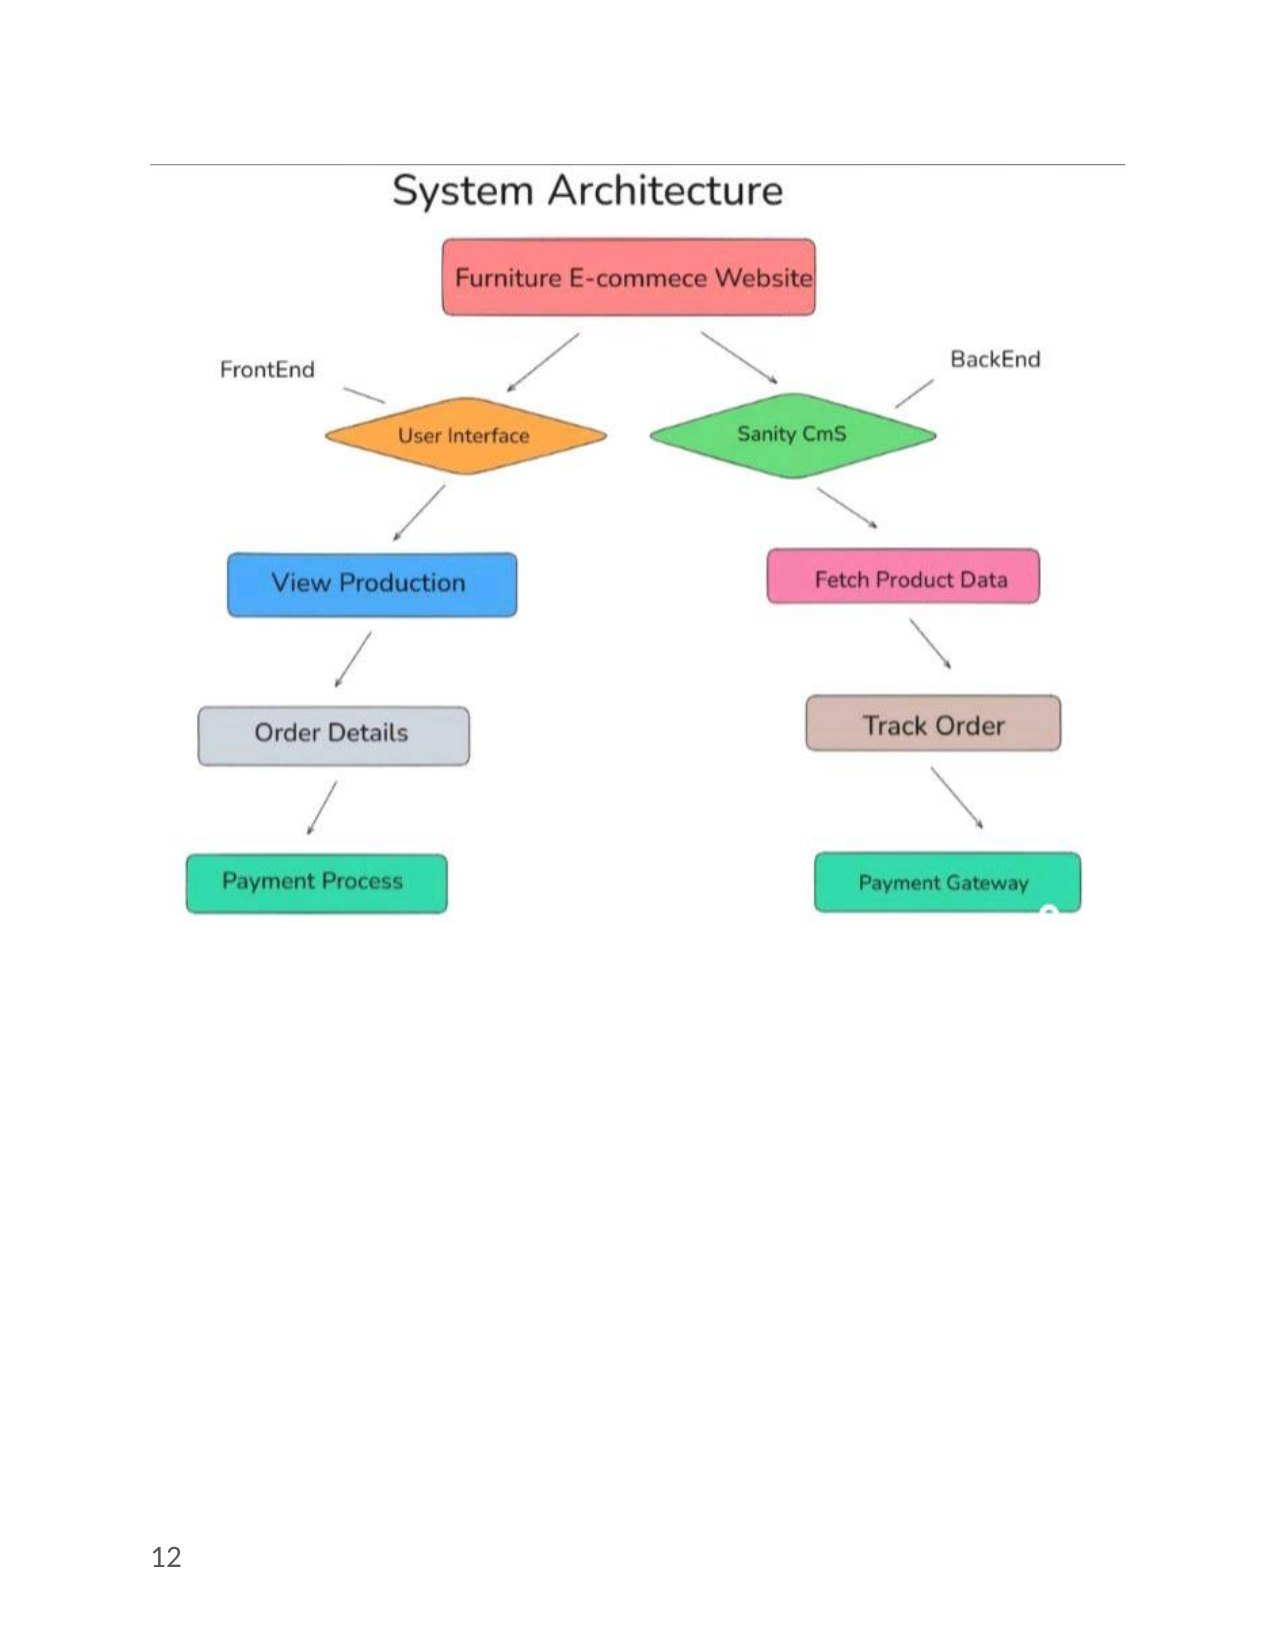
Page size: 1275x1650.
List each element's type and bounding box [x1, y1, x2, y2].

picture [150, 164, 1125, 947]
